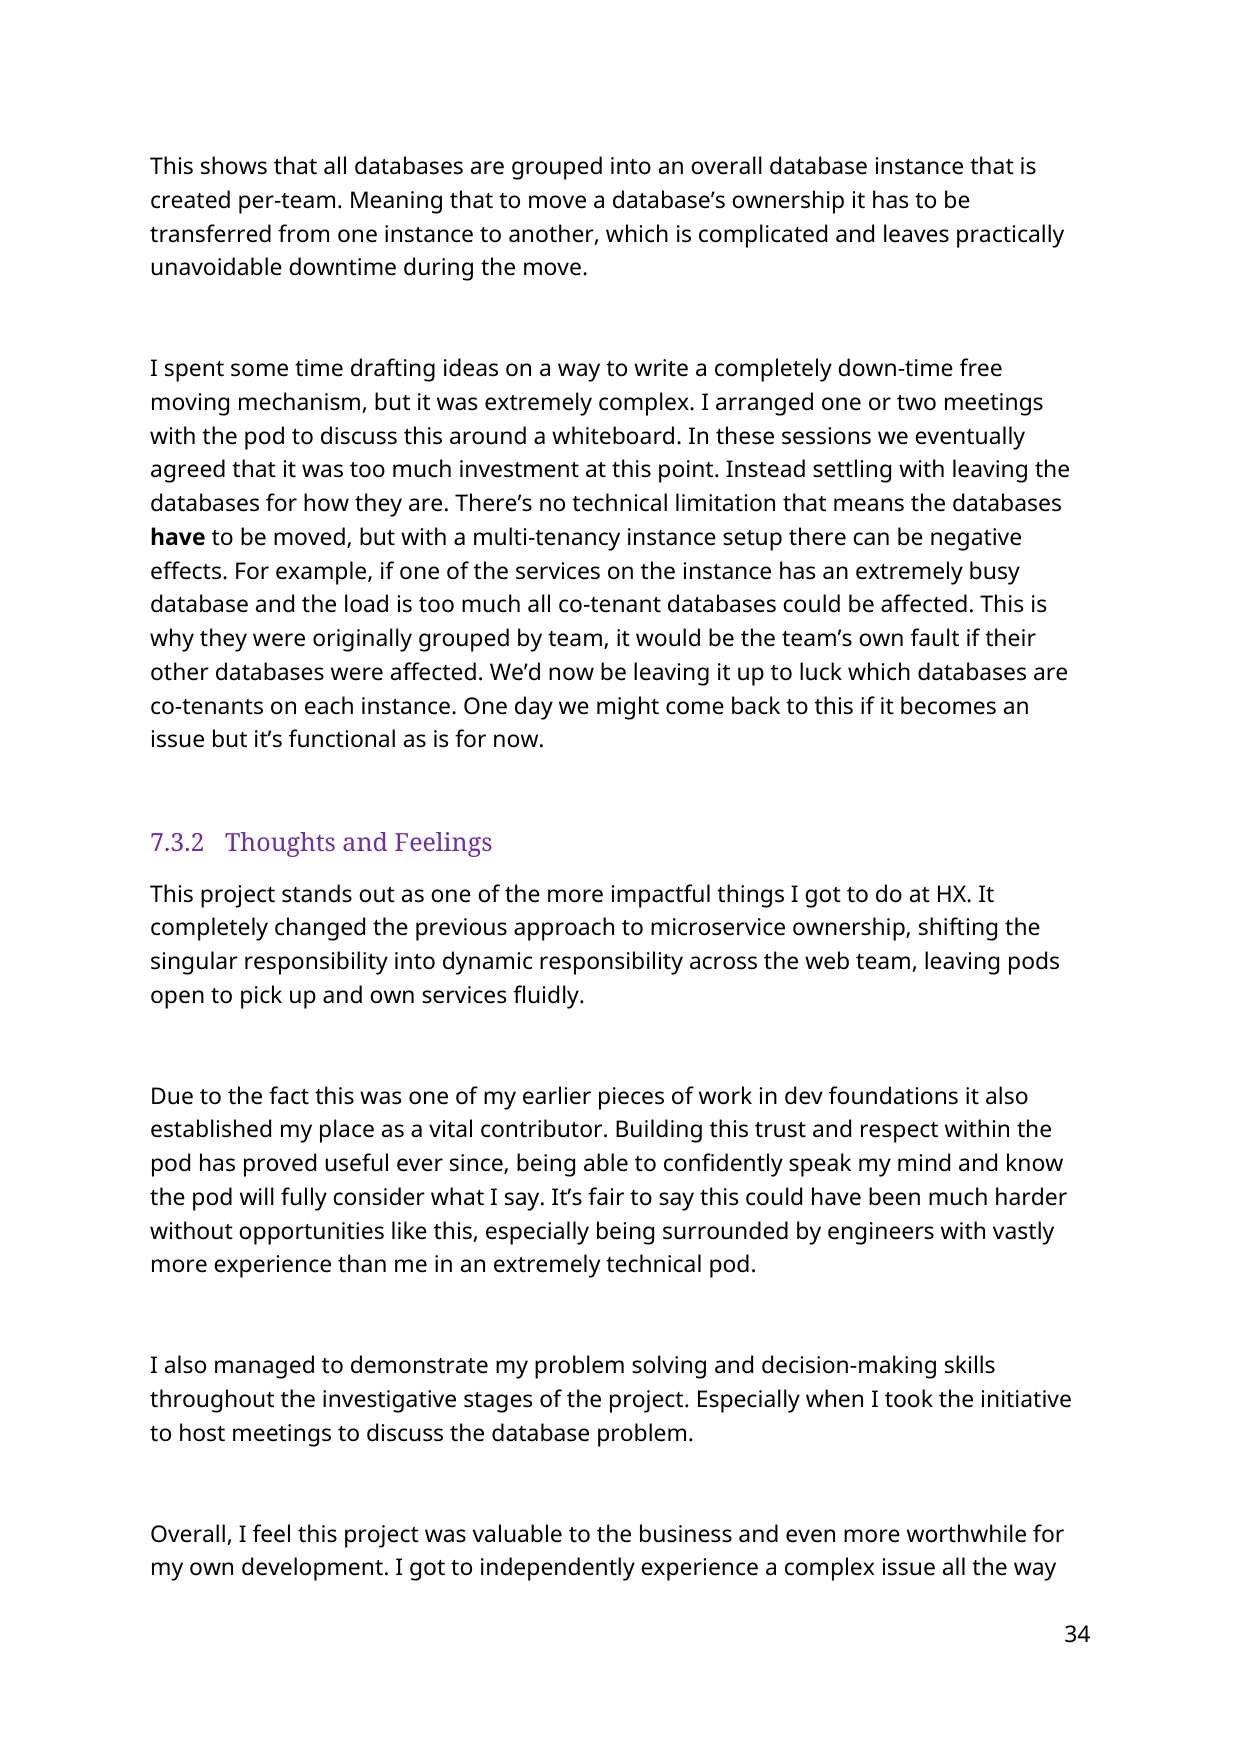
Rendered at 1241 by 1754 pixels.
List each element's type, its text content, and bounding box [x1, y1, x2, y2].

text This shows that all databases are grouped into an overall database instance that is created per-team. Meaning that to move a database’s ownership it has to be transferred from one instance to another, which is complicated and leaves practically unavoidable downtime during the move. [150, 150, 1090, 282]
text I spent some time drafting ideas on a way to write a completely down-time free moving mechanism, but it was extremely complex. I arranged one or two meetings with the pod to discuss this around a whiteboard. In these sessions we eventually agreed that it was too much investment at this point. Instead settling with leaving the databases for how they are. There’s no technical limitation that means the databases have to be moved, but with a multi-tenancy instance setup there can be negative effects. For example, if one of the services on the instance has an extremely busy database and the load is too much all co-tenant databases could be affected. This is why they were originally grouped by team, it would be the team’s own fault if their other databases were affected. We’d now be leaving it up to luck which databases are co-tenants on each instance. One day we might come back to this if it becomes an issue but it’s functional as is for now. [150, 352, 1090, 754]
text Due to the fact this was one of my earlier pieces of work in dev foundations it also established my place as a vital contributor. Building this trust and respect within the pod has proved useful ever since, being able to confidently speak my mind and know the pod will fully consider what I say. It’s fair to say this could have been much harder without opportunities like this, especially being surrounded by engineers with vastly more experience than me in an extremely technical pod. [150, 1080, 1090, 1280]
subtitle Thoughts and Feelings [150, 824, 1090, 858]
text This project stands out as one of the more impactful things I got to do at HX. It completely changed the previous approach to microservice ownership, shifting the singular responsibility into dynamic responsibility across the web team, leaving pods open to pick up and own services fluidly. [150, 878, 1090, 1010]
text I also managed to demonstrate my problem solving and decision-making skills throughout the investigative stages of the project. Especially when I took the initiative to host meetings to discuss the database problem. [150, 1349, 1090, 1448]
